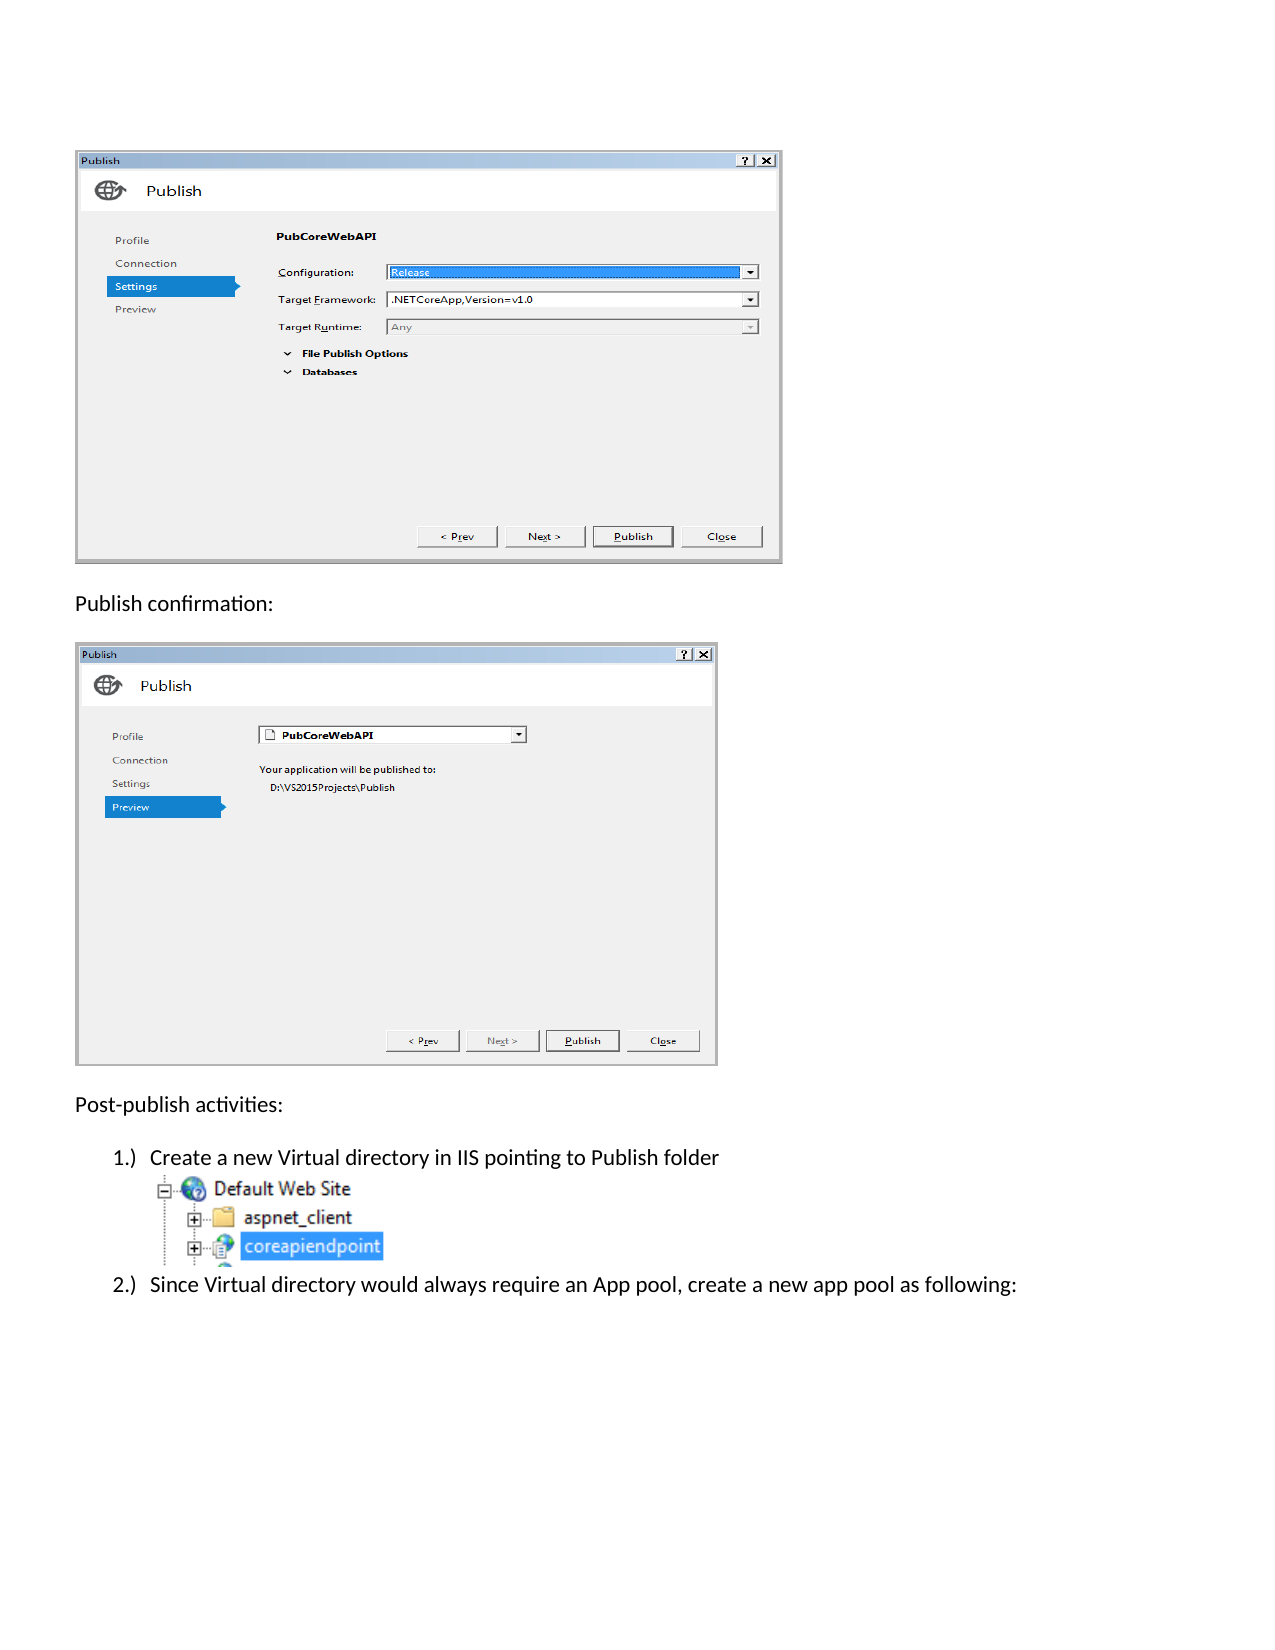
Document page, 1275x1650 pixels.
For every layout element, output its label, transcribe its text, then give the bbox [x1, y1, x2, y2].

text Publish confirmation: [75, 589, 1191, 617]
text Post-publish activities: [75, 1091, 1191, 1118]
list Since Virtual directory would always require an App pool, create a new app pool as following: [112, 1271, 1191, 1298]
list Create a new Virtual directory in IIS pointing to Publish folder [112, 1143, 1191, 1172]
